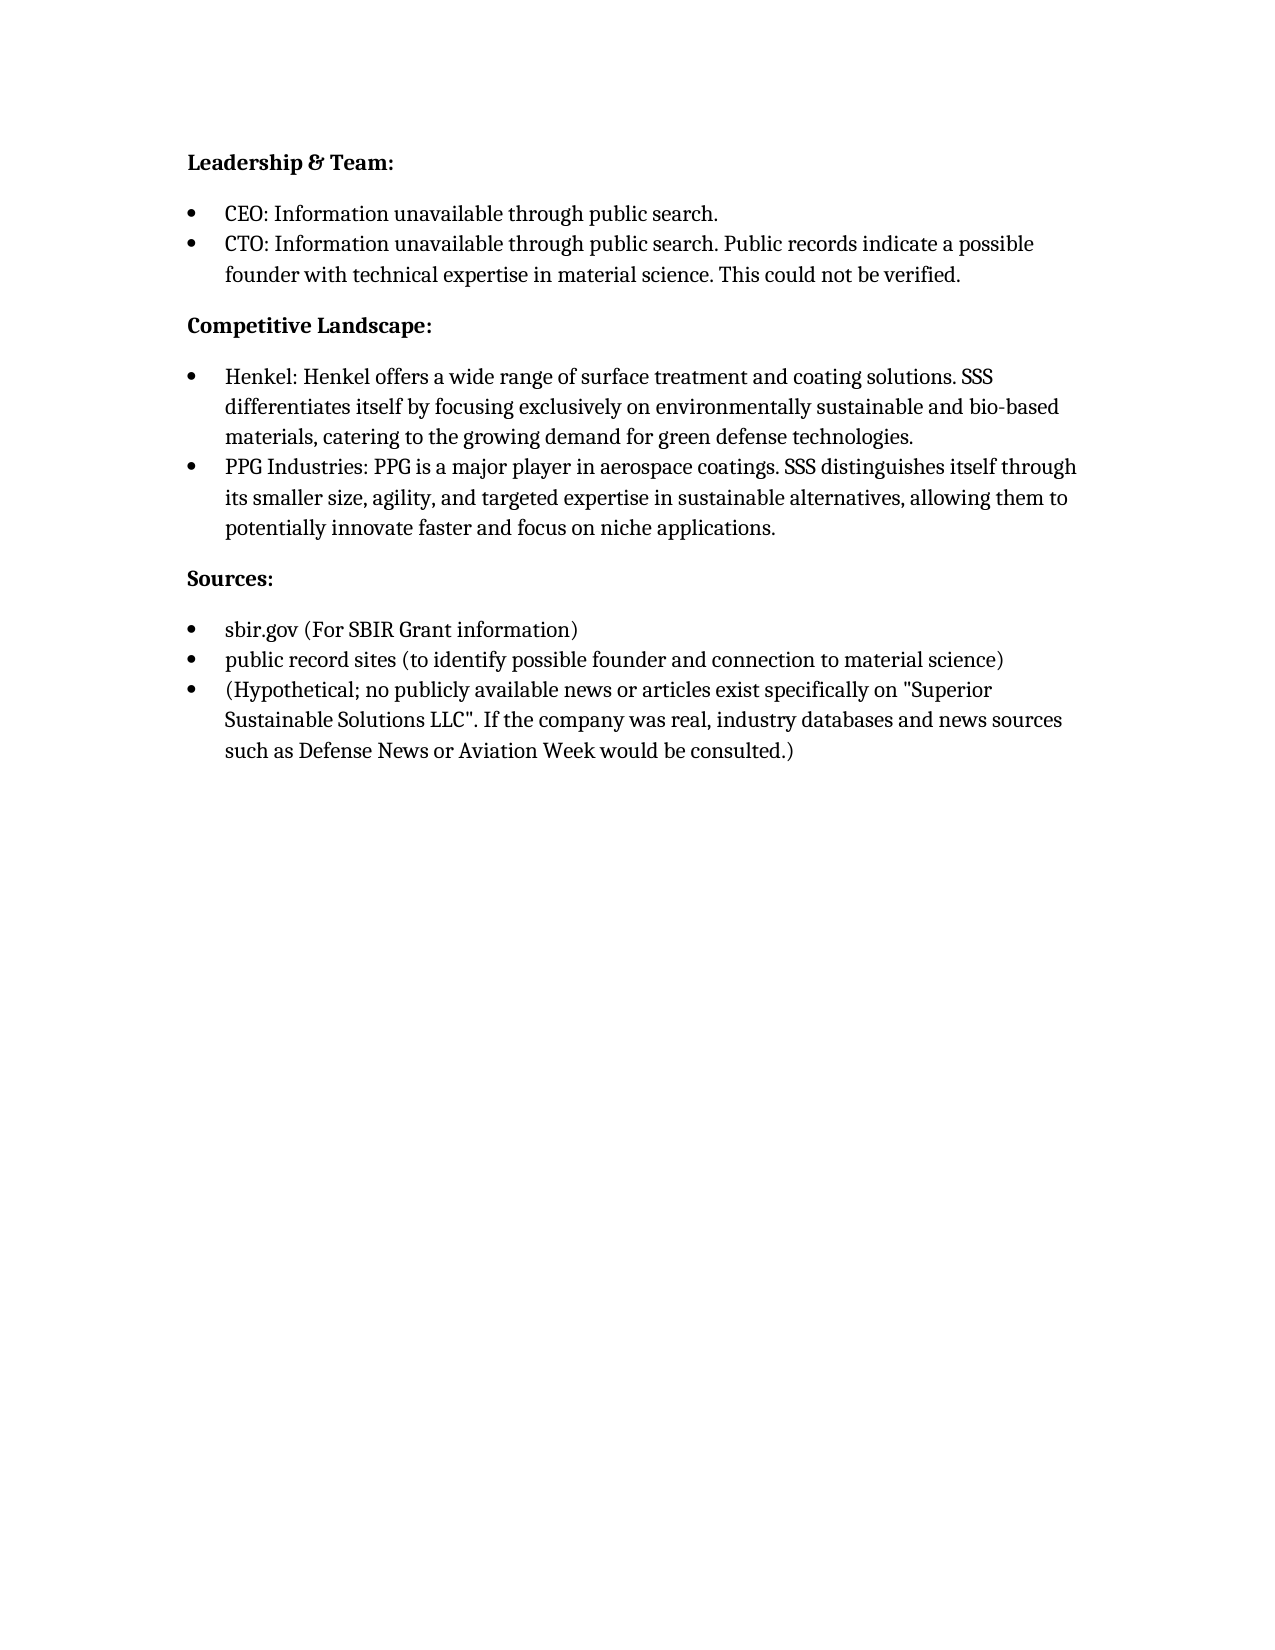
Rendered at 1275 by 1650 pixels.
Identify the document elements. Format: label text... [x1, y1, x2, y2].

list public record sites (to identify possible founder and connection to material science) [187, 647, 1087, 673]
list sbir.gov (For SBIR Grant information) [187, 617, 1087, 643]
text Leadership & Team: [187, 150, 1087, 176]
list PPG Industries: PPG is a major player in aerospace coatings. SSS distinguishes itself through its smaller size, agility, and targeted expertise in sustainable alternatives, allowing them to potentially innovate faster and focus on niche applications. [187, 454, 1087, 541]
text Competitive Landscape: [187, 312, 1087, 339]
list Henkel: Henkel offers a wide range of surface treatment and coating solutions. SSS differentiates itself by focusing exclusively on environmentally sustainable and bio-based materials, catering to the growing demand for green defense technologies. [187, 363, 1087, 450]
list CEO: Information unavailable through public search. [187, 201, 1087, 227]
list (Hypothetical; no publicly available news or articles exist specifically on "Superior Sustainable Solutions LLC". If the company was real, industry databases and news sources such as Defense News or Aviation Week would be consulted.) [187, 677, 1087, 764]
text Sources: [187, 566, 1087, 592]
list CTO: Information unavailable through public search. Public records indicate a possible founder with technical expertise in material science. This could not be verified. [187, 231, 1087, 288]
